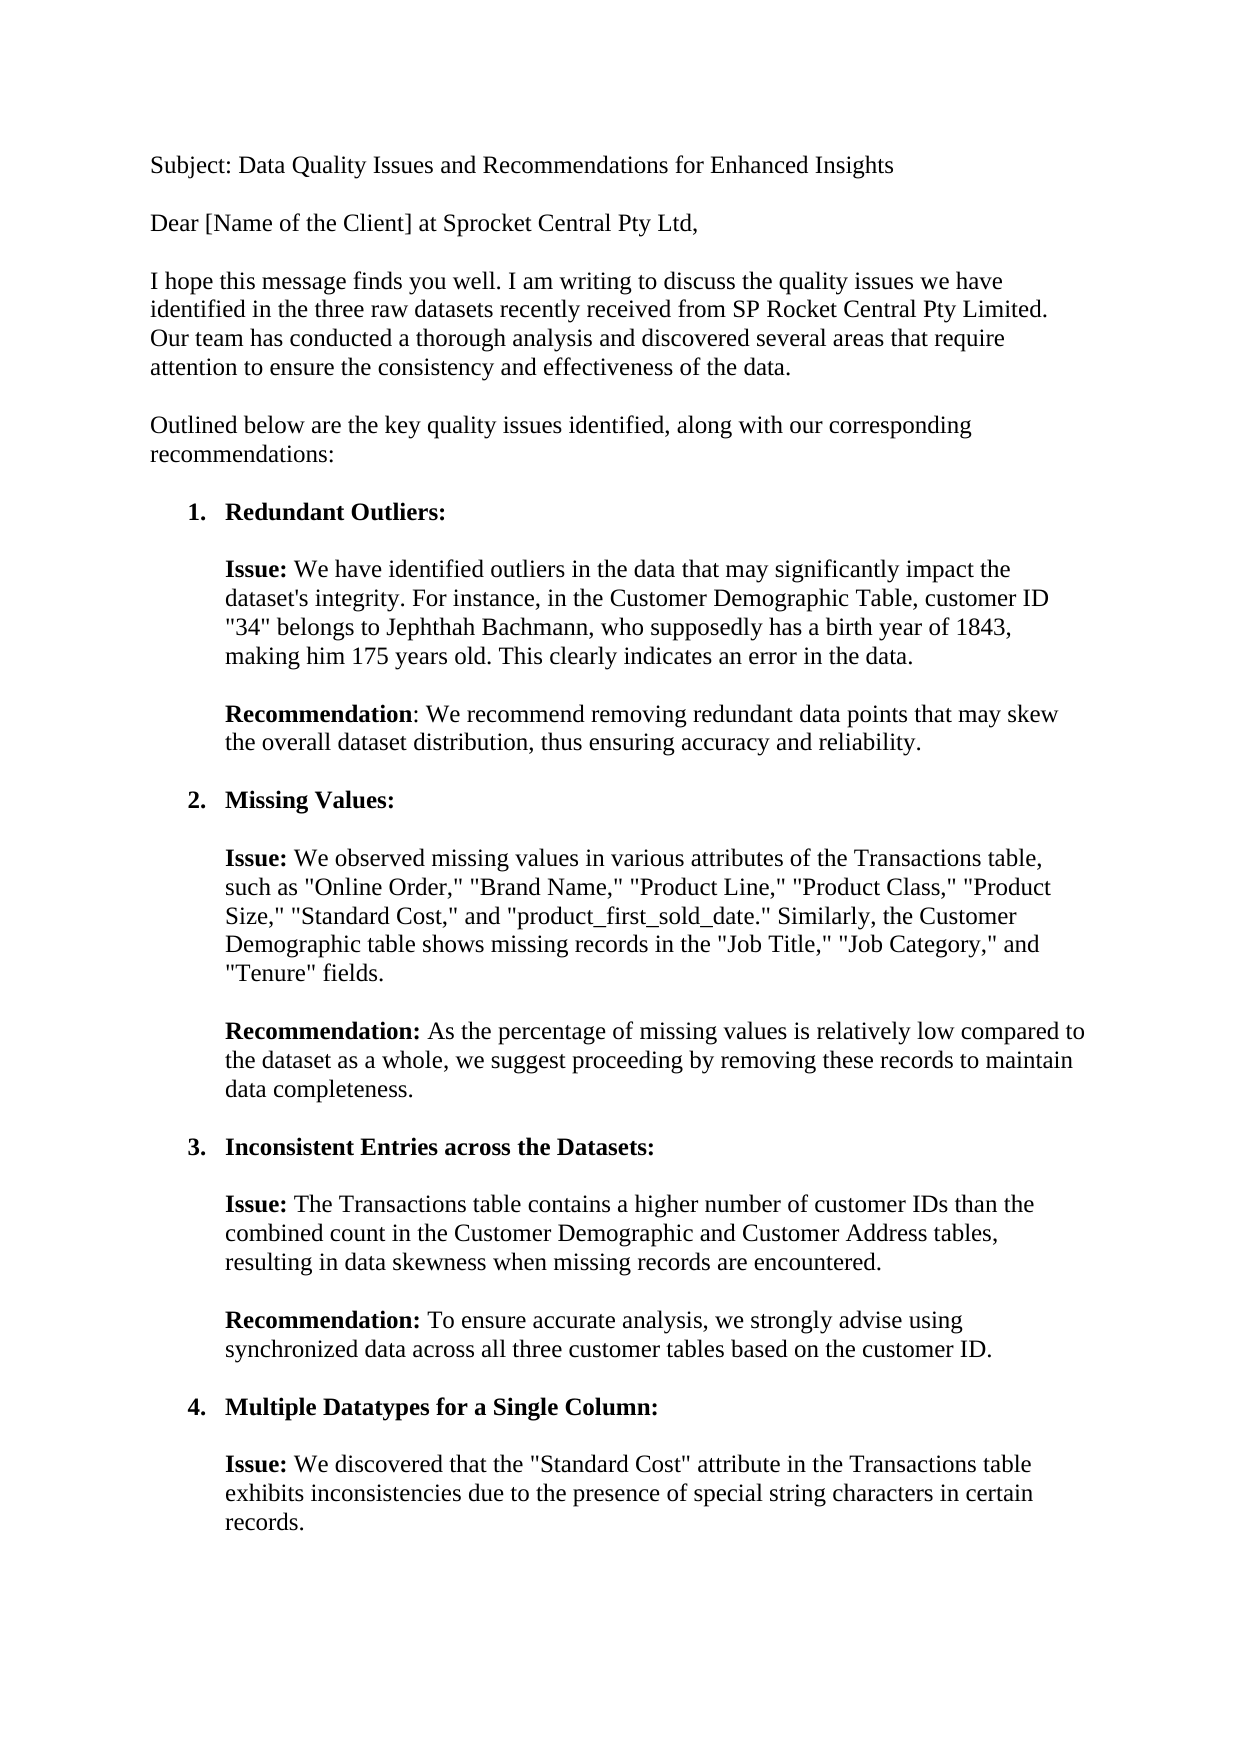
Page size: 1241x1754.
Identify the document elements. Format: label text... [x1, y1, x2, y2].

text I hope this message finds you well. I am writing to discuss the quality issues we have identified in the three raw datasets recently received from SP Rocket Central Pty Limited. Our team has conducted a thorough analysis and discovered several areas that require attention to ensure the consistency and effectiveness of the data. [150, 266, 1090, 381]
text Recommendation: We recommend removing redundant data points that may skew the overall dataset distribution, thus ensuring accuracy and reliability. [225, 699, 1090, 756]
text Outlined below are the key quality issues identified, along with our corresponding recommendations: [150, 410, 1090, 467]
list Redundant Outliers: [187, 497, 1090, 525]
list Multiple Datatypes for a Single Column: [187, 1392, 1090, 1420]
text Issue: We have identified outliers in the data that may significantly impact the dataset's integrity. For instance, in the Customer Demographic Table, customer ID "34" belongs to Jephthah Bachmann, who supposedly has a birth year of 1843, making him 175 years old. This clearly indicates an error in the data. [225, 554, 1090, 669]
text Issue: The Transactions table contains a higher number of customer IDs than the combined count in the Customer Demographic and Customer Address tables, resulting in data skewness when missing records are encountered. [225, 1189, 1090, 1276]
text Recommendation: To ensure accurate analysis, we strongly advise using synchronized data across all three customer tables based on the customer ID. [225, 1305, 1090, 1362]
text Recommendation: As the percentage of missing values is relatively low compared to the dataset as a whole, we suggest proceeding by removing these records to maintain data completeness. [225, 1016, 1090, 1102]
list Inconsistent Entries across the Datasets: [187, 1132, 1090, 1160]
text Issue: We discovered that the "Standard Cost" attribute in the Transactions table exhibits inconsistencies due to the presence of special string characters in certain records. [225, 1449, 1090, 1536]
list Missing Values: [187, 785, 1090, 814]
text Dear [Name of the Client] at Sprocket Central Pty Ltd, [150, 208, 1090, 237]
text Issue: We observed missing values in various attributes of the Transactions table, such as "Online Order," "Brand Name," "Product Line," "Product Class," "Product Size," "Standard Cost," and "product_first_sold_date." Similarly, the Customer Demographic table shows missing records in the "Job Title," "Job Category," and "Tenure" fields. [225, 843, 1090, 987]
text Subject: Data Quality Issues and Recommendations for Enhanced Insights [150, 150, 1090, 179]
